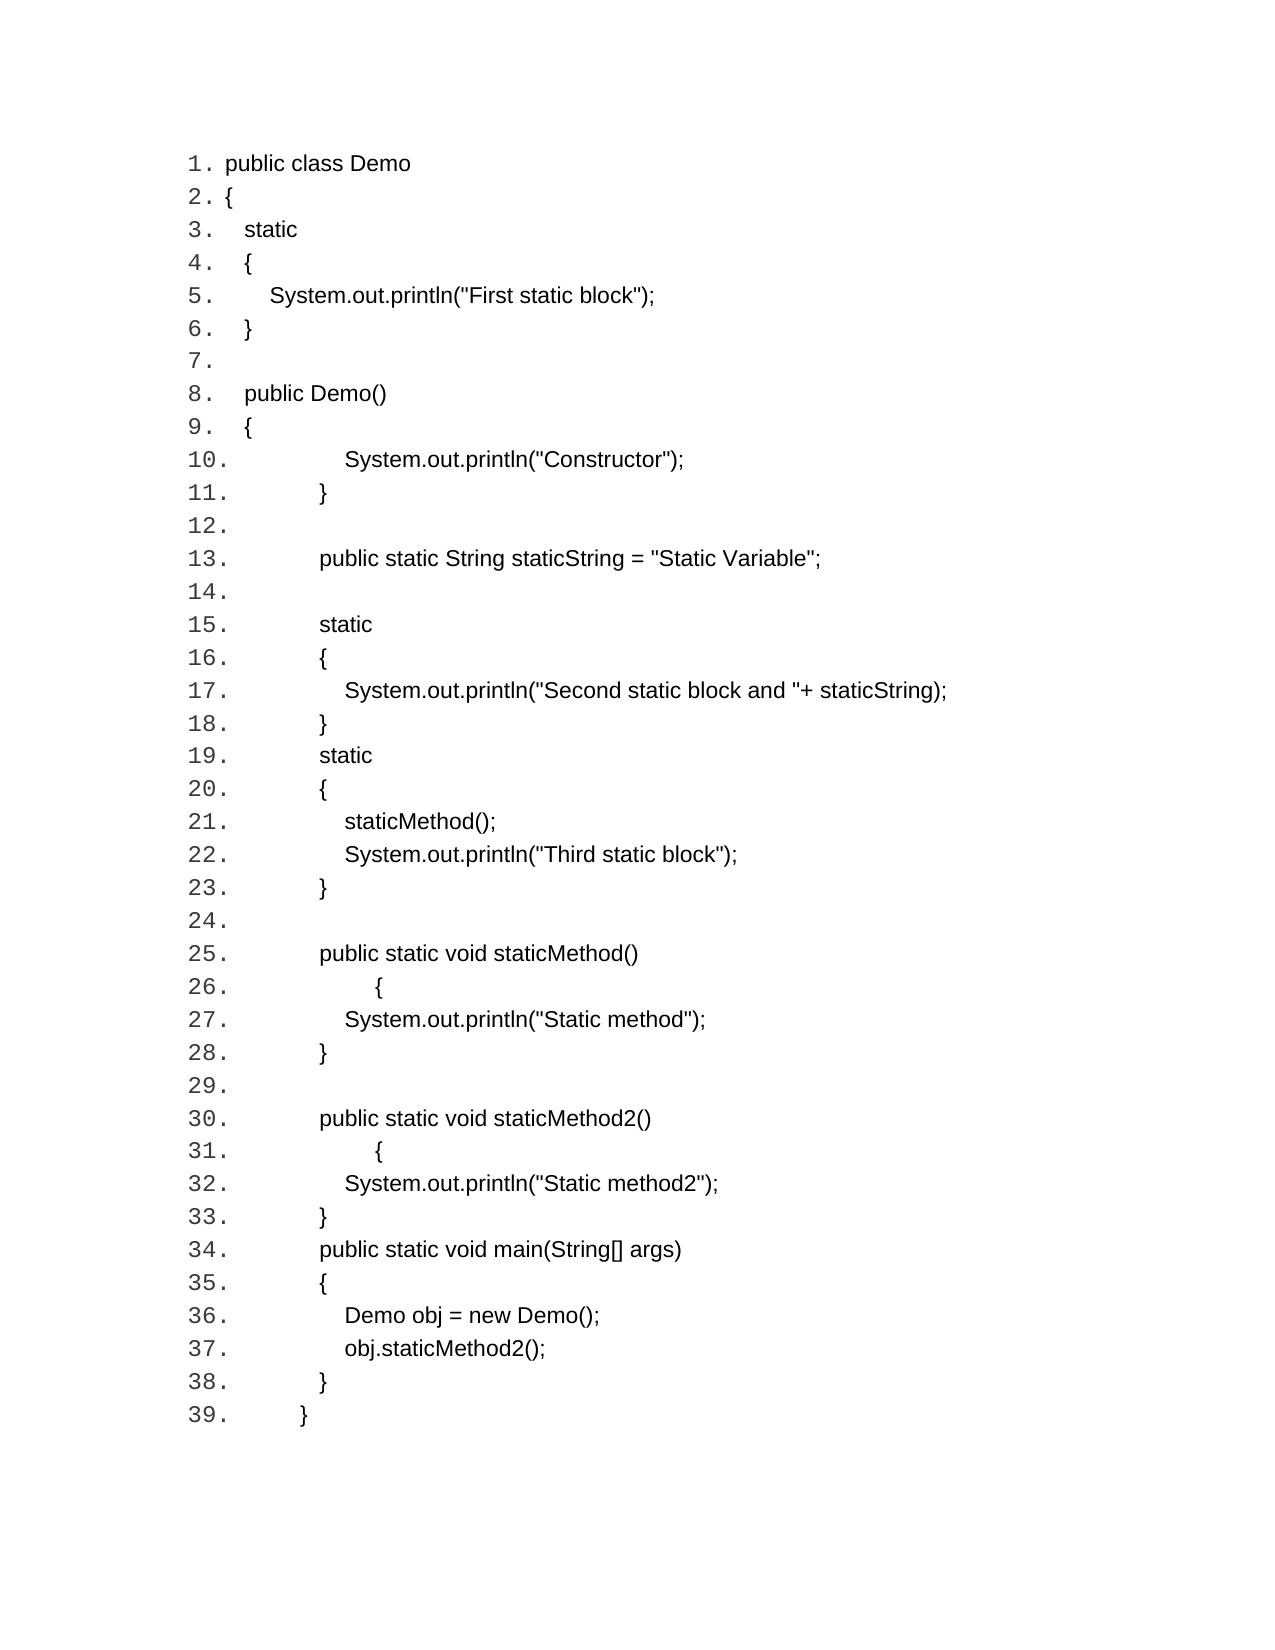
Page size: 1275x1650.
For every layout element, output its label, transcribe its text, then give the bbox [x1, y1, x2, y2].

list System.out.println("Second static block and "+ staticString); [187, 677, 1125, 705]
list { [187, 1269, 1125, 1298]
list System.out.println("Static method2"); [187, 1170, 1125, 1199]
list staticMethod(); [187, 808, 1125, 837]
list public class Demo [187, 150, 1125, 179]
list } [187, 1039, 1125, 1067]
list } [187, 479, 1125, 508]
list { [187, 973, 1125, 1002]
list } [187, 874, 1125, 903]
list System.out.println("First static block"); [187, 282, 1125, 310]
list } [187, 1401, 1125, 1429]
list { [187, 775, 1125, 804]
list obj.staticMethod2(); [187, 1335, 1125, 1364]
list System.out.println("Static method"); [187, 1006, 1125, 1034]
list public static String staticString = "Static Variable"; [187, 545, 1125, 574]
list static [187, 216, 1125, 244]
list static [187, 742, 1125, 771]
list public static void staticMethod2() [187, 1104, 1125, 1133]
list { [187, 413, 1125, 442]
list } [187, 1368, 1125, 1397]
list { [187, 183, 1125, 212]
list public Demo() [187, 380, 1125, 409]
list { [187, 1137, 1125, 1166]
list System.out.println("Constructor"); [187, 446, 1125, 475]
list Demo obj = new Demo(); [187, 1302, 1125, 1331]
list { [187, 644, 1125, 672]
list } [187, 709, 1125, 738]
list public static void main(String[] args) [187, 1236, 1125, 1265]
list System.out.println("Third static block"); [187, 841, 1125, 870]
list public static void staticMethod() [187, 940, 1125, 969]
list static [187, 611, 1125, 639]
list } [187, 1203, 1125, 1232]
list { [187, 249, 1125, 277]
list } [187, 314, 1125, 343]
